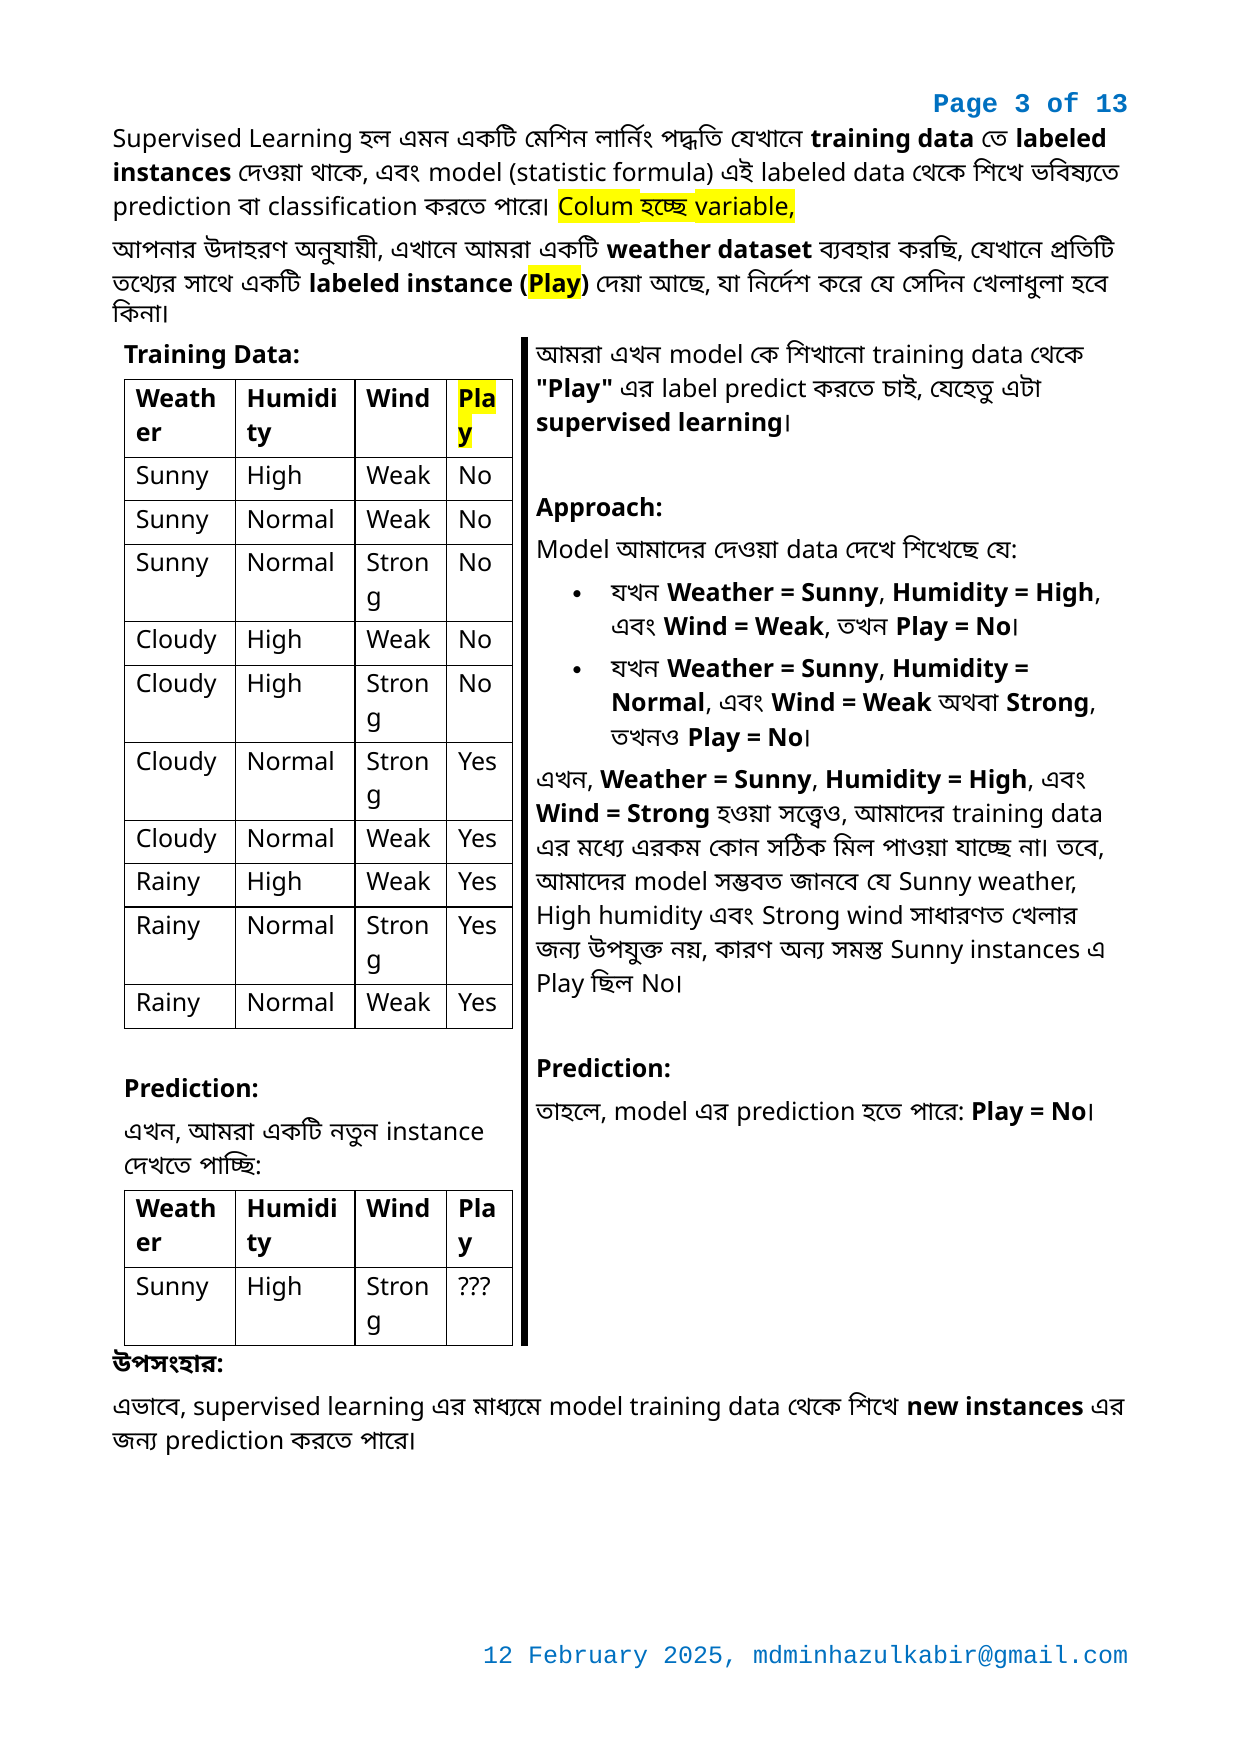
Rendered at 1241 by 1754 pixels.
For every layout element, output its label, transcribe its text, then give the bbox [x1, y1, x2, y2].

table_header Training Data: Prediction: এখন, আমরা একটি নতুন instance দেখতে পাচ্ছি: [113, 337, 521, 1346]
table_header আমরা এখন model কে শিখানো training data থেকে "Play" এর label predict করতে চাই, যেহেতু এটা supervised learning। Approach: Model আমাদের দেওয়া data দেখে শিখেছে যে: যখন Weather = Sunny, Humidity = High, এবং Wind = Weak, তখন Play = No। যখন Weather = Sunny, Humidity = Normal, এবং Wind = Weak অথবা Strong, তখনও Play = No। এখন, Weather = Sunny, Humidity = High, এবং Wind = Strong হওয়া সত্ত্বেও, আমাদের training data এর মধ্যে এরকম কোন সঠিক মিল পাওয়া যাচ্ছে না। তবে, আমাদের model সম্ভবত জানবে যে Sunny weather, High humidity এবং Strong wind সাধারণত খেলার জন্য উপযুক্ত নয়, কারণ অন্য সমস্ত Sunny instances এ Play ছিল No। Prediction: তাহলে, model এর prediction হতে পারে: Play = No। [528, 337, 1134, 1346]
text আপনার উদাহরণ অনুযায়ী, এখানে আমরা একটি weather dataset ব্যবহার করছি, যেখানে প্রতিটি তথ্যের সাথে একটি labeled instance (Play) দেয়া আছে, যা নির্দেশ করে যে সেদিন খেলাধুলা হবে কিনা। [112, 231, 1128, 328]
text Supervised Learning হল এমন একটি মেশিন লার্নিং পদ্ধতি যেখানে training data তে labeled instances দেওয়া থাকে, এবং model (statistic formula) এই labeled data থেকে শিখে ভবিষ্যতে prediction বা classification করতে পারে। Colum হচ্ছে variable, [112, 121, 1128, 223]
text এভাবে, supervised learning এর মাধ্যমে model training data থেকে শিখে new instances এর জন্য prediction করতে পারে। [112, 1388, 1128, 1456]
text উপসংহার: [112, 1346, 1128, 1380]
